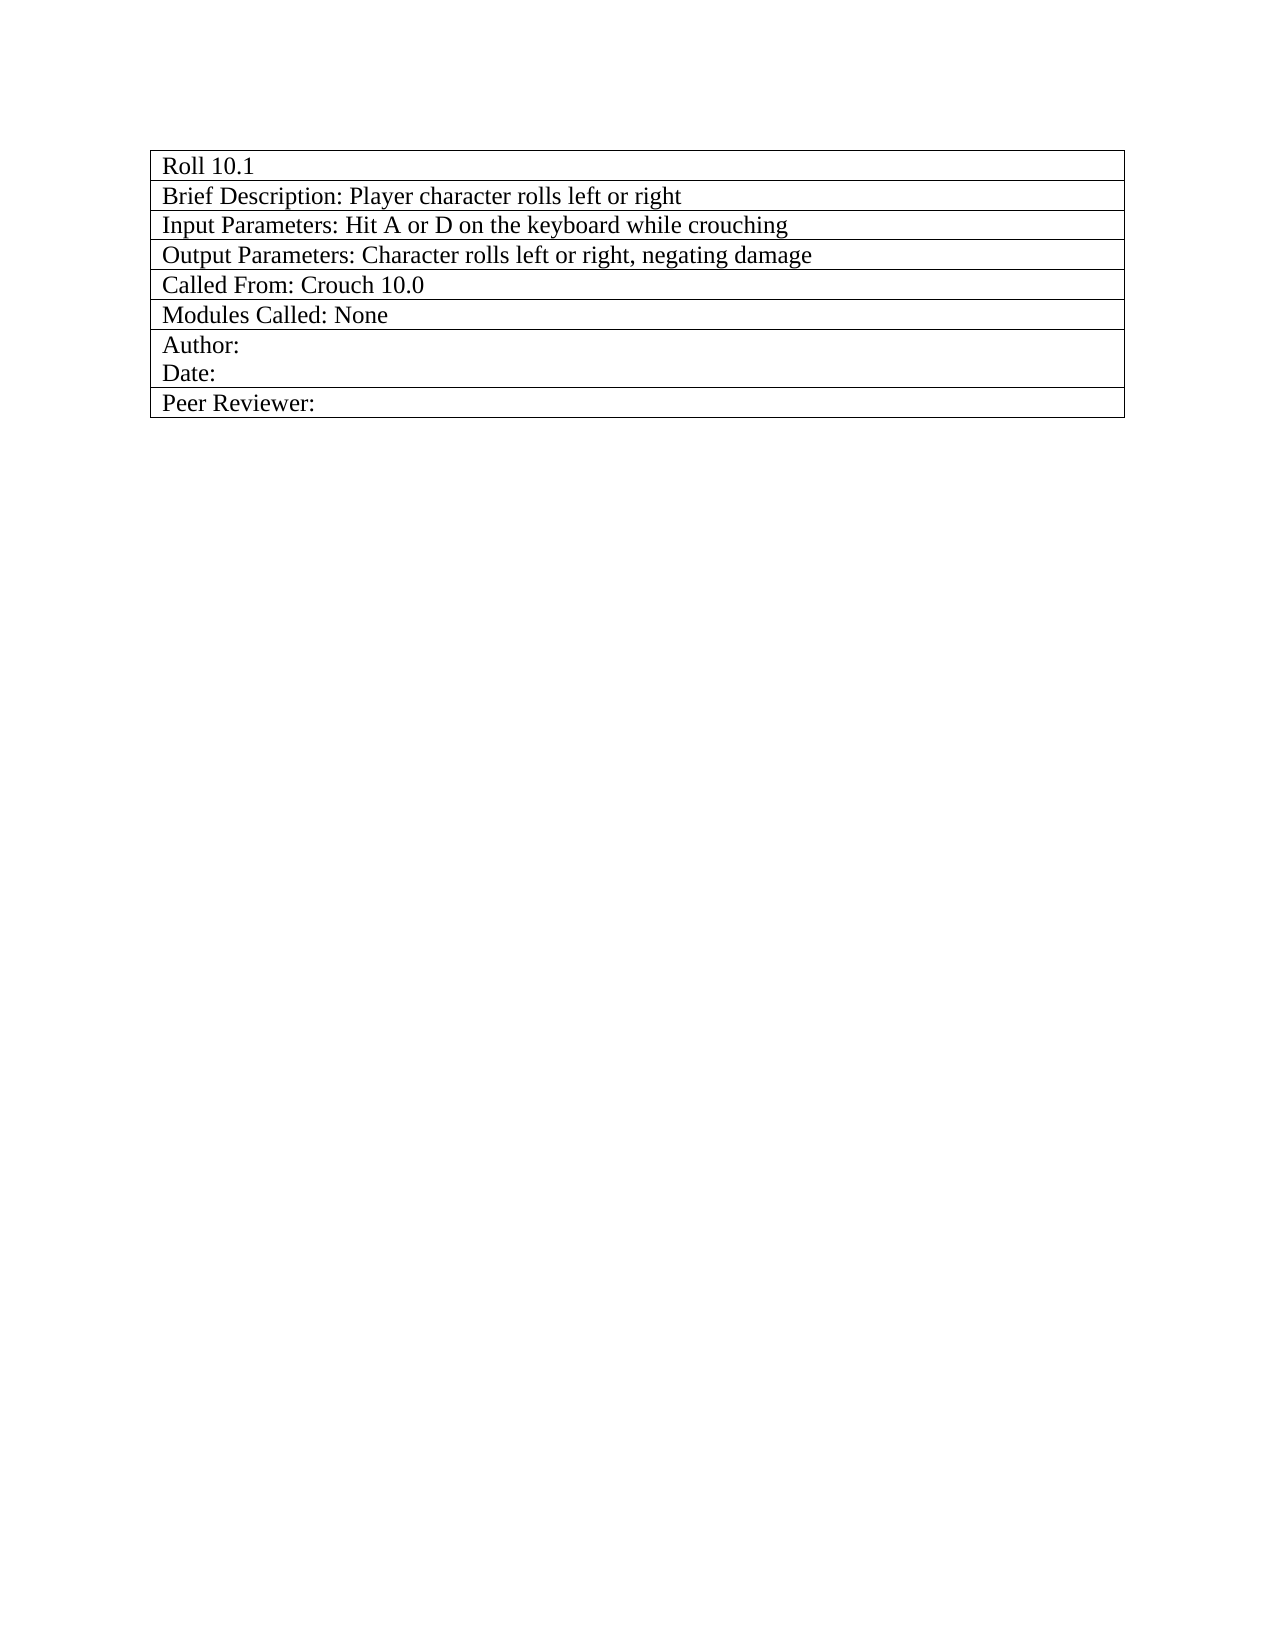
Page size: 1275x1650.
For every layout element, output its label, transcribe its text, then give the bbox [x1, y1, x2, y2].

table_cell Input Parameters: Hit A or D on the keyboard while crouching [151, 211, 1124, 239]
table_cell Peer Reviewer: [151, 388, 1124, 417]
table_cell Modules Called: None [151, 300, 1124, 329]
table_header Roll 10.1 [151, 151, 1124, 180]
table_cell Author: Date: [151, 330, 1124, 387]
table_cell Called From: Crouch 10.0 [151, 270, 1124, 299]
table_cell Brief Description: Player character rolls left or right [151, 181, 1124, 209]
table_cell Output Parameters: Character rolls left or right, negating damage [151, 240, 1124, 269]
